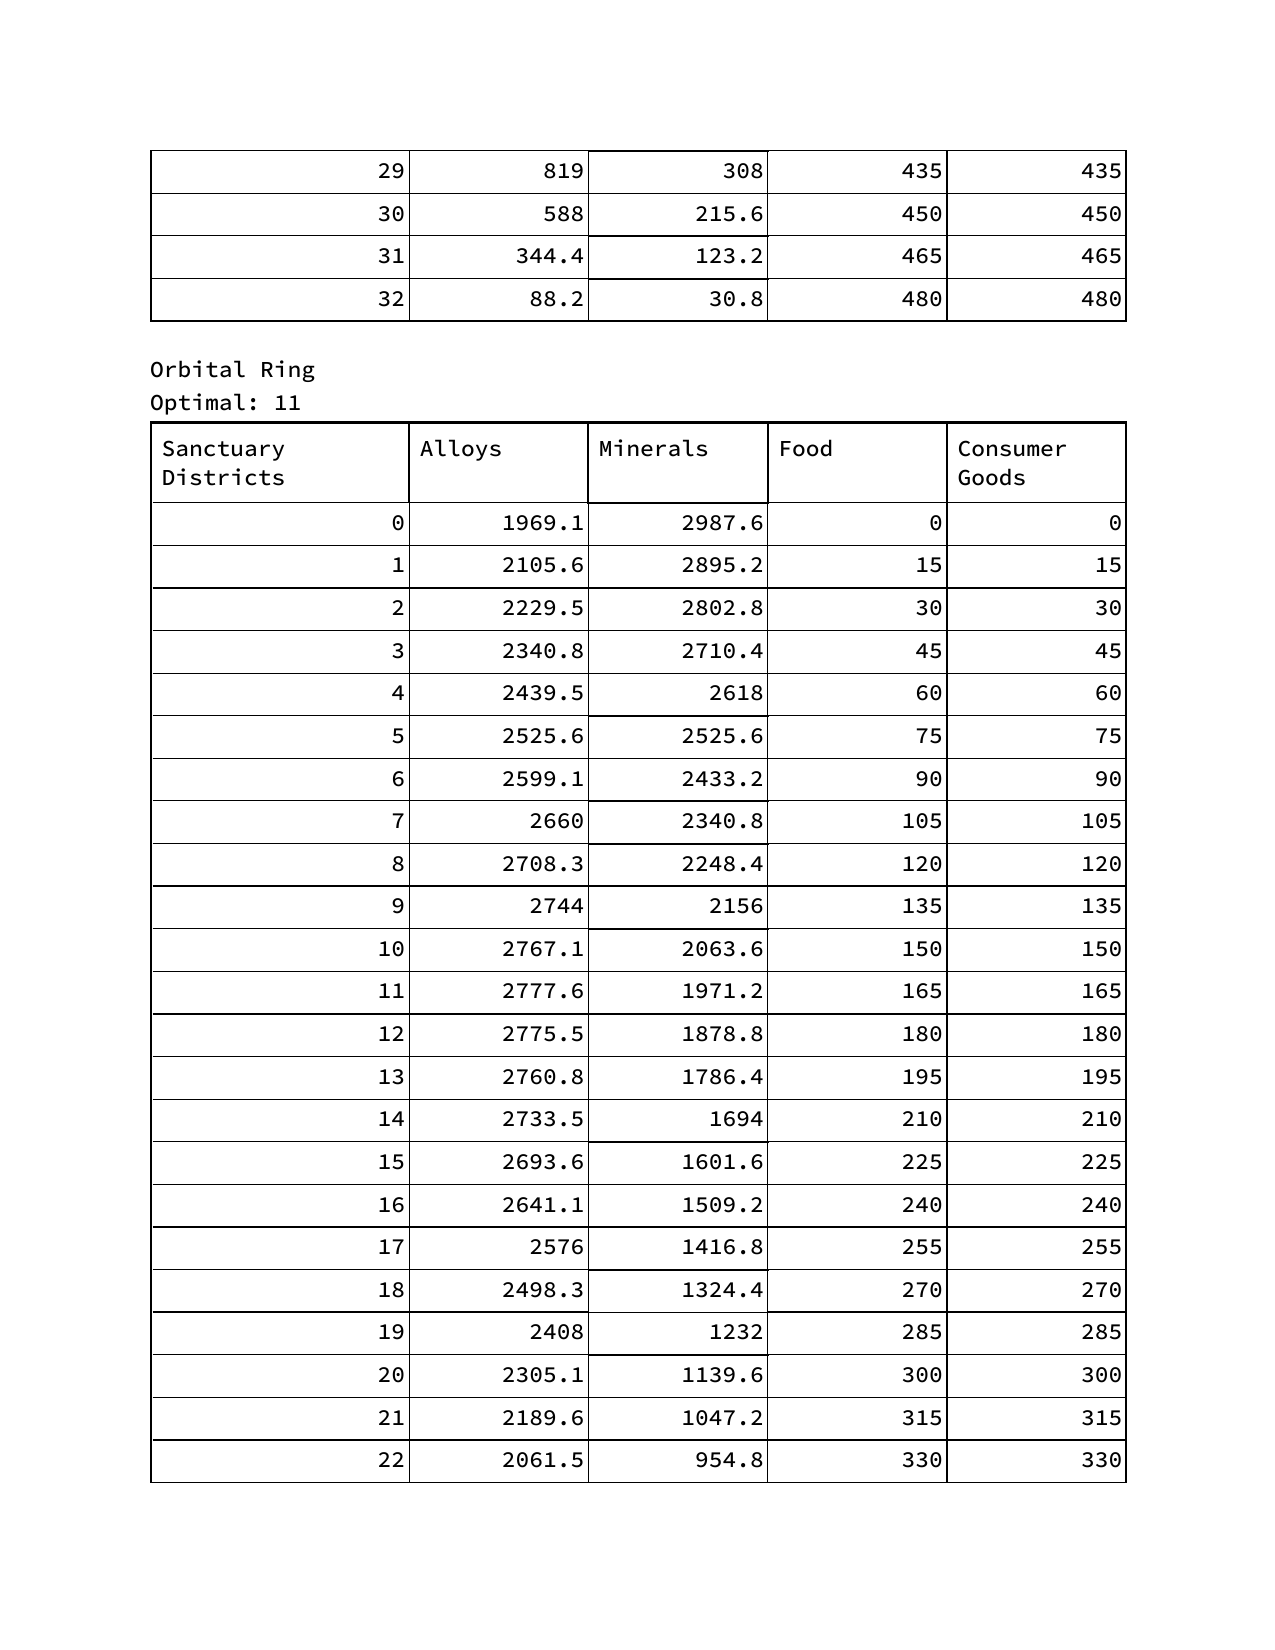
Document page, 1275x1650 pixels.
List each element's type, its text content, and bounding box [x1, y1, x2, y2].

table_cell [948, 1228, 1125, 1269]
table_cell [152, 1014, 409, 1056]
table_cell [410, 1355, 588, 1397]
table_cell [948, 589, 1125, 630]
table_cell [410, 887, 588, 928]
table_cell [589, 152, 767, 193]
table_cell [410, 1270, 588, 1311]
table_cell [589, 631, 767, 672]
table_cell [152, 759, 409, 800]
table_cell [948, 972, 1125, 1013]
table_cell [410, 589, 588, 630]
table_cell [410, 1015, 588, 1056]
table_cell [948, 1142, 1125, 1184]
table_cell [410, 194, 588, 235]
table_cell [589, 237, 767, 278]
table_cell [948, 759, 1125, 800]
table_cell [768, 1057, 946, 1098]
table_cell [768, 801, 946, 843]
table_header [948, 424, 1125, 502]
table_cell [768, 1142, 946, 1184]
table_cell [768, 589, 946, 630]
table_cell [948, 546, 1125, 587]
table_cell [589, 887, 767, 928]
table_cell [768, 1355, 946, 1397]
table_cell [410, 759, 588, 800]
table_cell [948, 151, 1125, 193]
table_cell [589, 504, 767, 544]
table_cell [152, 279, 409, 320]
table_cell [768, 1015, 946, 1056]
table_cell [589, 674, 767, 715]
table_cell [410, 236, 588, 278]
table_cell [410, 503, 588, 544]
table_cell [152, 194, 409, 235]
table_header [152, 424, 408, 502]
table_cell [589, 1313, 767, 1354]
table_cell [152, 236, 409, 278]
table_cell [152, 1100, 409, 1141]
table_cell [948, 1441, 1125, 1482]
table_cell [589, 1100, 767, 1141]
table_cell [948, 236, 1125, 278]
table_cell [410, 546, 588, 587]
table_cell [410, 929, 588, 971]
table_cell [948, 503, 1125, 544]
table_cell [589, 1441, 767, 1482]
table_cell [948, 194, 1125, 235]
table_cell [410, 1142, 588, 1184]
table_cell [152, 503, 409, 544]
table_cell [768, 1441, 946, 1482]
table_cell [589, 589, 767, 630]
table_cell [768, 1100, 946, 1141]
text Optimal: 11 [150, 388, 1125, 417]
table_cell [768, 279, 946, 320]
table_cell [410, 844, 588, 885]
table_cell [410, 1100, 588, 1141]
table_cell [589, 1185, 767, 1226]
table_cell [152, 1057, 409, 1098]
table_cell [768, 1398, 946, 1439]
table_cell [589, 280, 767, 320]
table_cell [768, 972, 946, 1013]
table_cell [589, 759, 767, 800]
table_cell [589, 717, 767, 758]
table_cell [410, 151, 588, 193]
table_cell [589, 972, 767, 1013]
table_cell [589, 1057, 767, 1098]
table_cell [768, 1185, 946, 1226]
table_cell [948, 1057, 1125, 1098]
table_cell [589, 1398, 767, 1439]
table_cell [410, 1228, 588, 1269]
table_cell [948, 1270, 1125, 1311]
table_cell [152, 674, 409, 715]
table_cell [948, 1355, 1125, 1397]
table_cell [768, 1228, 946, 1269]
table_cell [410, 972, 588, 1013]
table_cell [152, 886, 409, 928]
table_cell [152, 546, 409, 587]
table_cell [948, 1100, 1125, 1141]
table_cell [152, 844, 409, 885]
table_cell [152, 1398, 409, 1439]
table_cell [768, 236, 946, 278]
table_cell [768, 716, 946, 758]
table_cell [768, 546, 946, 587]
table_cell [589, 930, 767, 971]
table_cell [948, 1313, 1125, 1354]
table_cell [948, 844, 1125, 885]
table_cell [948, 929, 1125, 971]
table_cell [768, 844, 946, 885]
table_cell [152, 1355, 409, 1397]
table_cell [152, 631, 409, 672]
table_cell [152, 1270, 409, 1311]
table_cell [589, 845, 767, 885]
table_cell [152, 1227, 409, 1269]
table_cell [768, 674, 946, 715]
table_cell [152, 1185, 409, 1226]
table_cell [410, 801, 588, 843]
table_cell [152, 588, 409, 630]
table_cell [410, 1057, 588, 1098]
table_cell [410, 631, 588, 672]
text Orbital Ring [150, 355, 1125, 384]
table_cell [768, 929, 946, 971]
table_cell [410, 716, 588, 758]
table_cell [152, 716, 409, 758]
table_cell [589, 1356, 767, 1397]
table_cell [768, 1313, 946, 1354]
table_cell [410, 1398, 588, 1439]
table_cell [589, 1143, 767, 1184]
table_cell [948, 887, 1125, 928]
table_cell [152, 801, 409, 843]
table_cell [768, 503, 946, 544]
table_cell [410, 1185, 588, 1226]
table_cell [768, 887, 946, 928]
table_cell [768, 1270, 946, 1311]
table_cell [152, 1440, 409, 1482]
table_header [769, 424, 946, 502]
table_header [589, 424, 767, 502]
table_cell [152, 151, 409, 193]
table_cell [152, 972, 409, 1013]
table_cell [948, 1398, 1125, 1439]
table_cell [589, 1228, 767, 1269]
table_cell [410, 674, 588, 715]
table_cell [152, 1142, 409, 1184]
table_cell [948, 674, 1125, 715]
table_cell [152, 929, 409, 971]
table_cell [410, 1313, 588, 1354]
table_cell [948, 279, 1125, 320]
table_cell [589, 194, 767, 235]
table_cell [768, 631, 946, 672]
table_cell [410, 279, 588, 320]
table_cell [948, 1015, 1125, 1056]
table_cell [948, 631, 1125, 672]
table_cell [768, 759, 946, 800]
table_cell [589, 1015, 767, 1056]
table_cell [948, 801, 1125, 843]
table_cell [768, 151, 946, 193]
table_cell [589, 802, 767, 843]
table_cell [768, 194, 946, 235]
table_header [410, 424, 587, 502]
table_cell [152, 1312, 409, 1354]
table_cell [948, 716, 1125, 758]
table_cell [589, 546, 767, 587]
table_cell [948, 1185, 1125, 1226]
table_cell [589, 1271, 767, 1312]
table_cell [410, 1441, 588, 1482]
